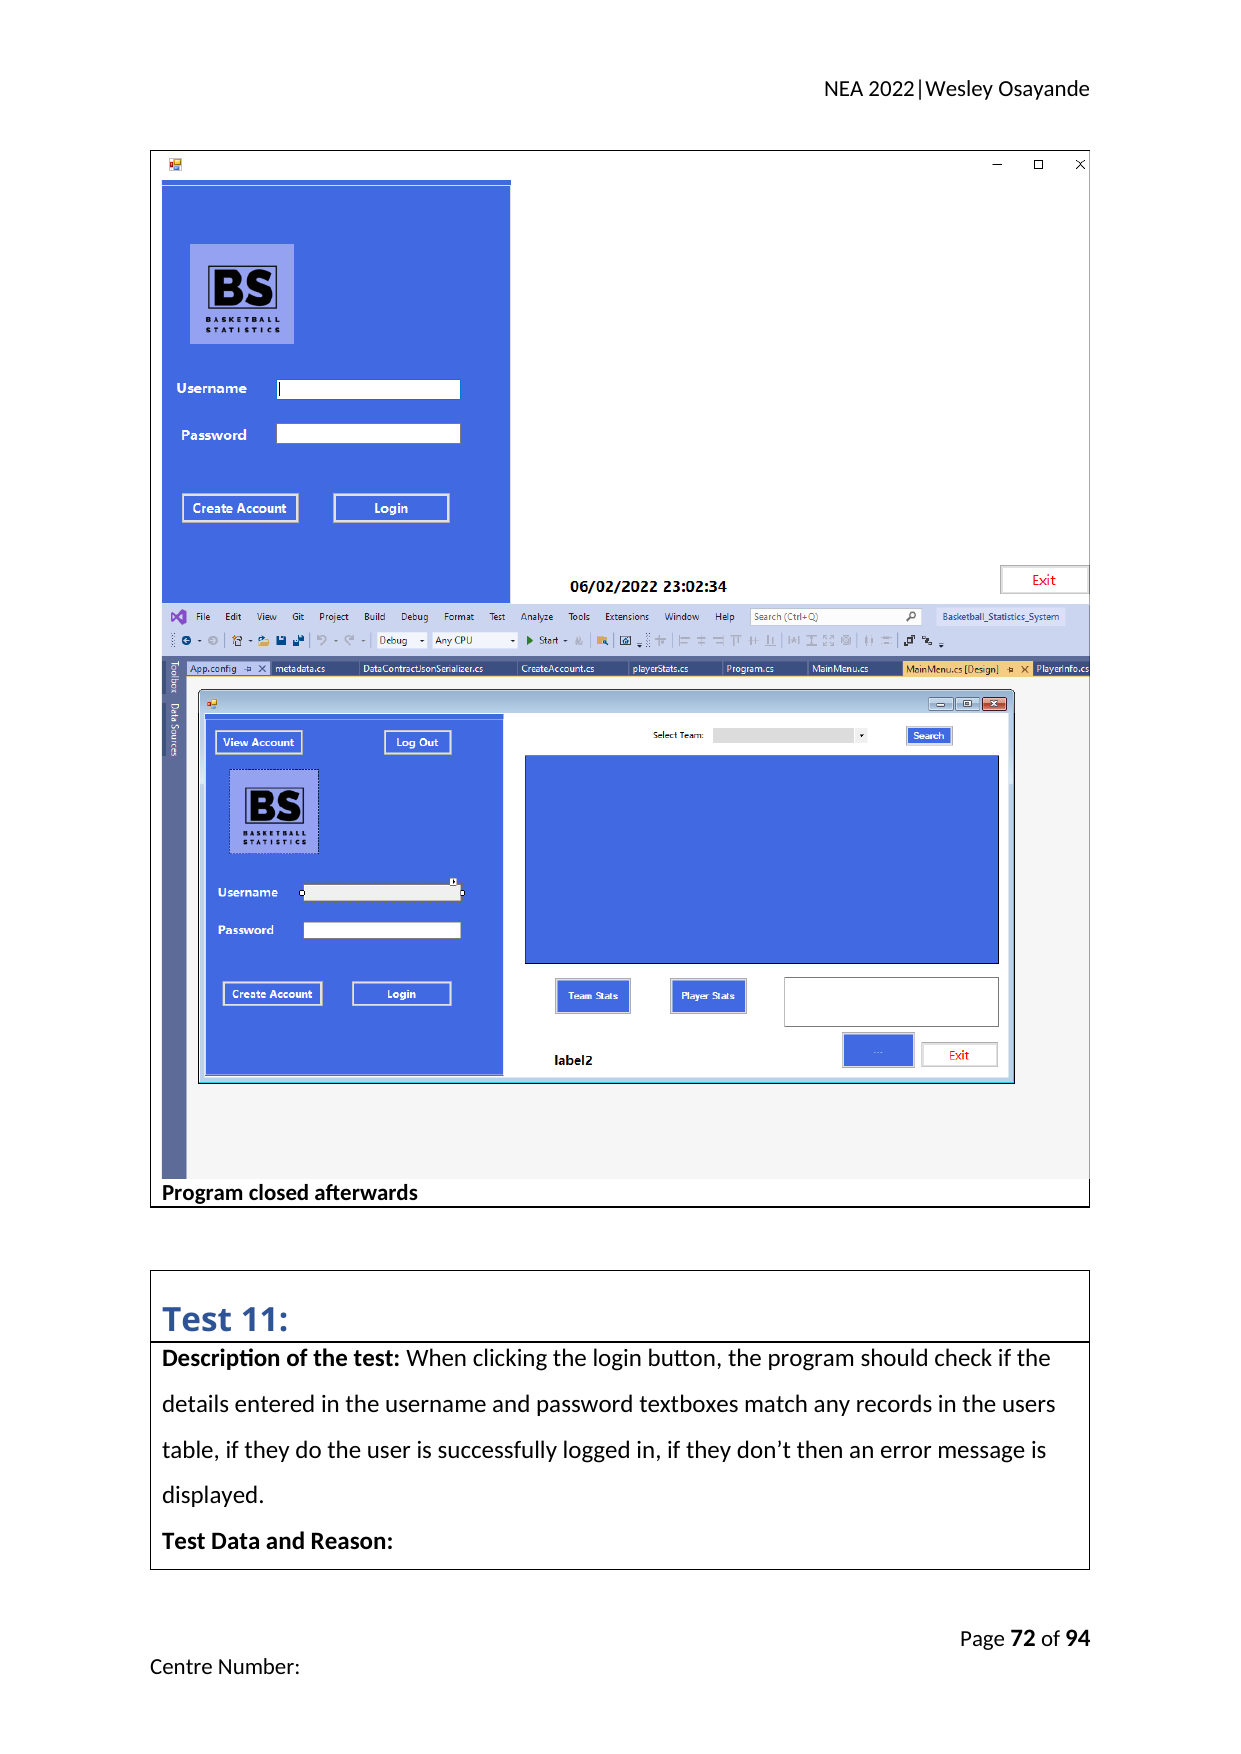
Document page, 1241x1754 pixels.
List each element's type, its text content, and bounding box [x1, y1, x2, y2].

picture [161, 151, 1090, 1179]
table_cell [151, 151, 1089, 1206]
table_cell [151, 1343, 1089, 1569]
table_header Test 11: [151, 1271, 1089, 1341]
